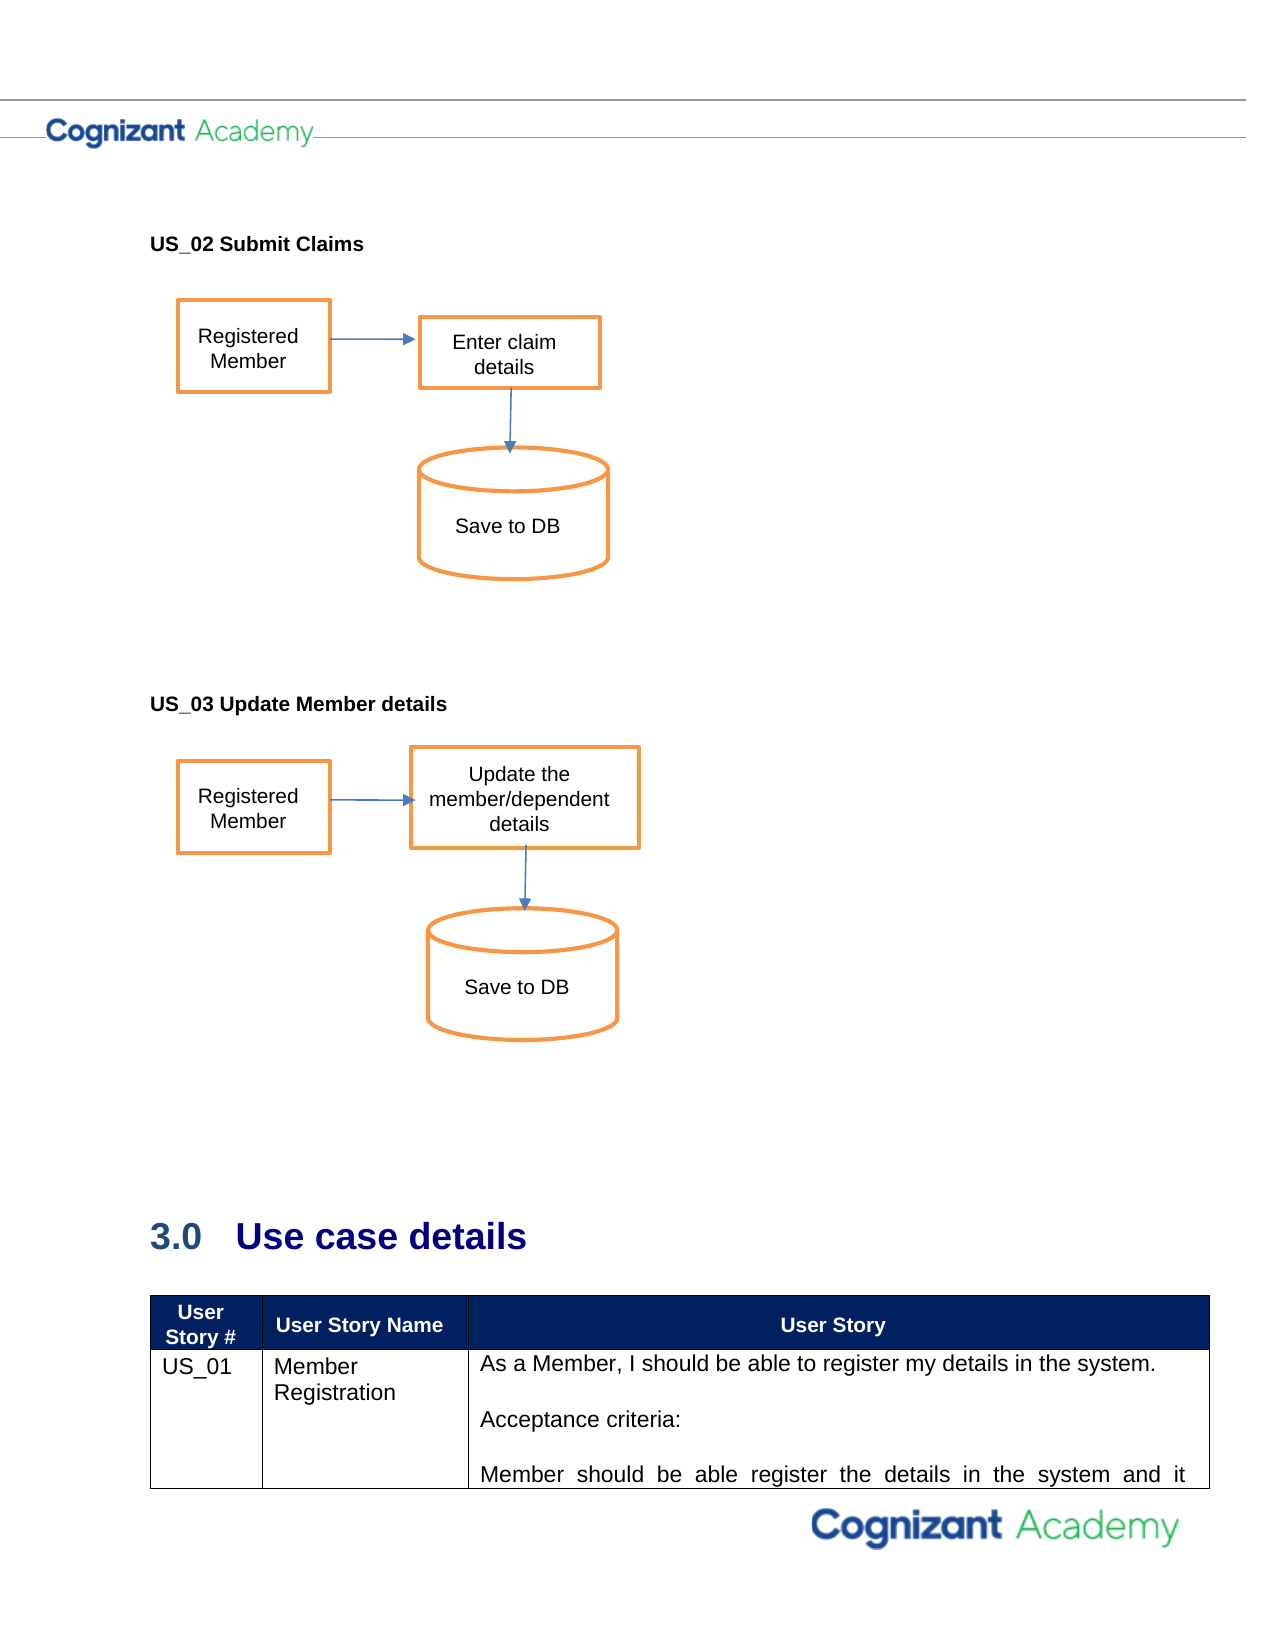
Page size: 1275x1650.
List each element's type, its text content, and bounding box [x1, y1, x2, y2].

subtitle Use case details [150, 1214, 1179, 1258]
text US_02 Submit Claims [150, 230, 1179, 255]
table_header User Story Name [263, 1296, 468, 1349]
table_header User Story [469, 1296, 1209, 1349]
picture [811, 1508, 1180, 1550]
table_cell Member Registration [263, 1350, 468, 1487]
table_header User Story # [151, 1296, 262, 1349]
table_cell US_01 [151, 1350, 262, 1487]
picture [46, 118, 314, 149]
text US_03 Update Member details [150, 691, 1179, 716]
